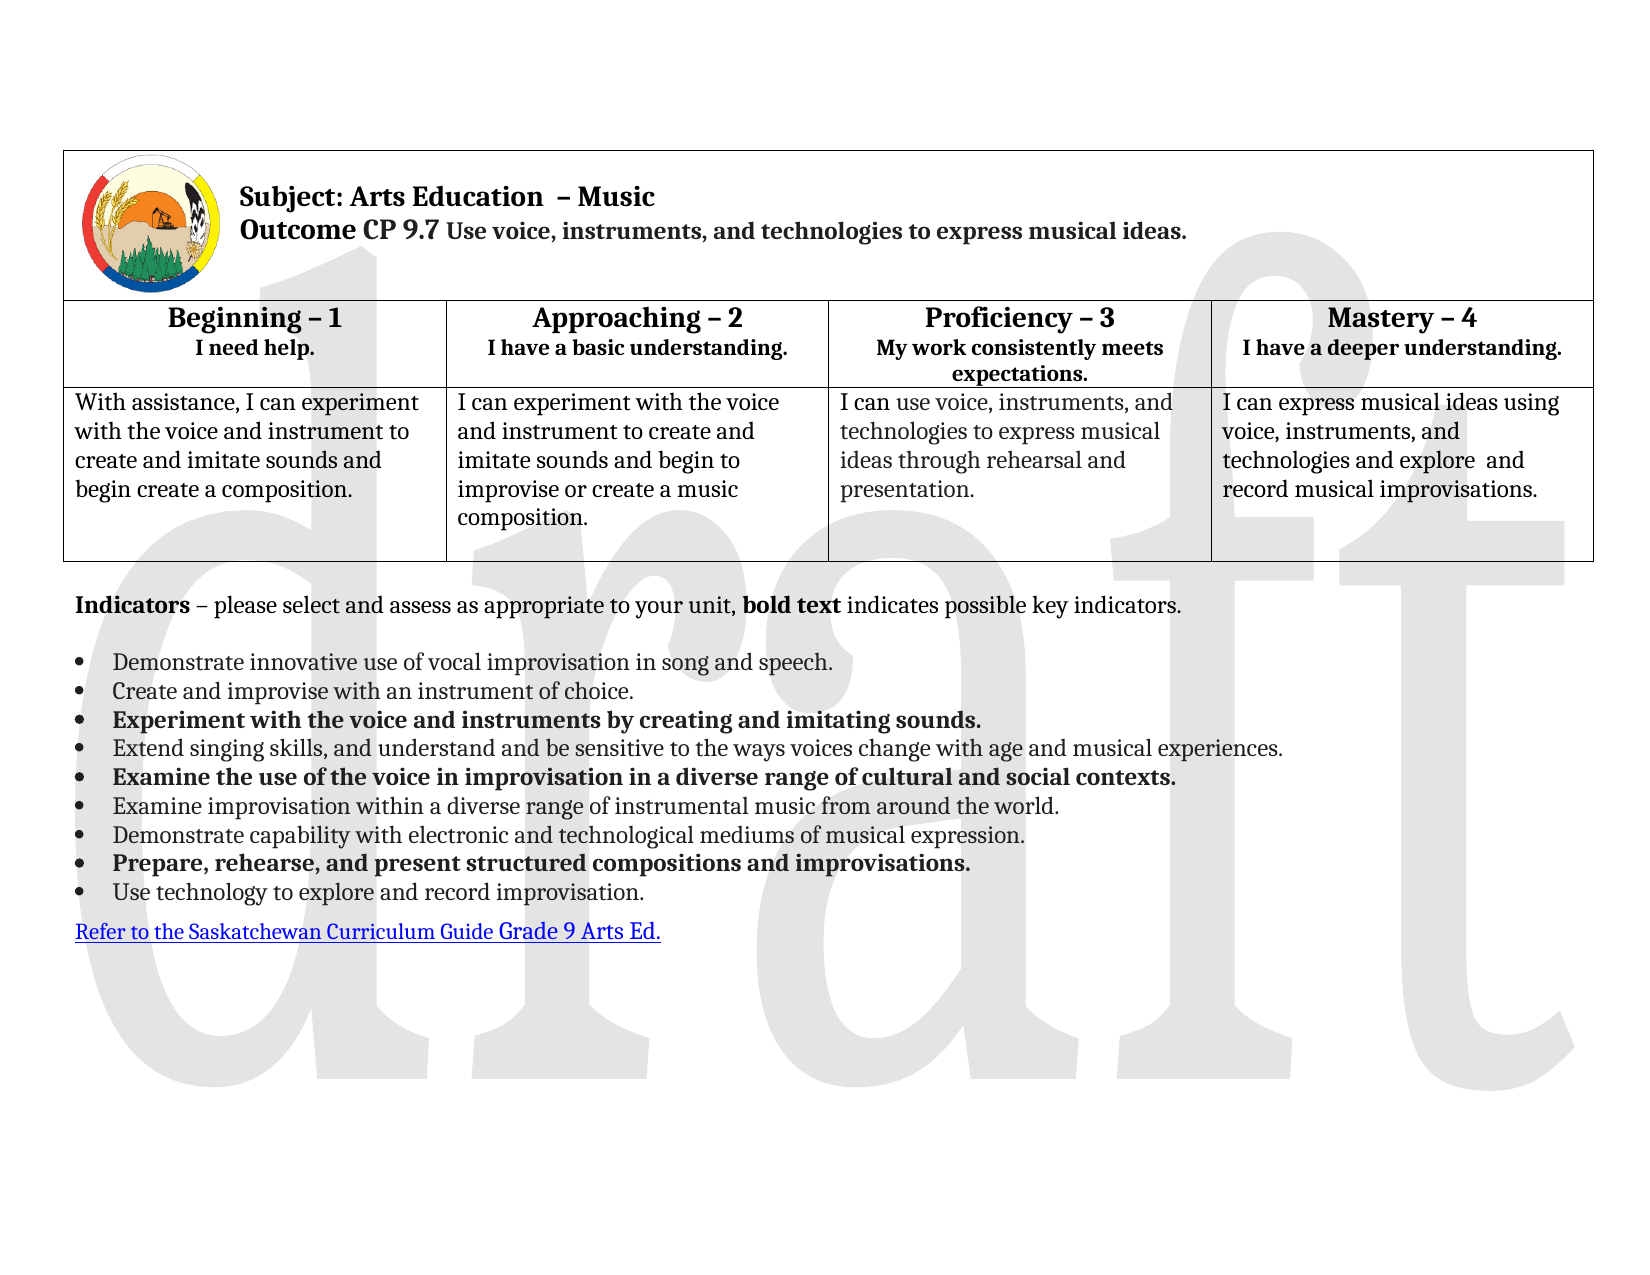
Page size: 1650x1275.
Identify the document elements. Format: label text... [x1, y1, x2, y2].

table_cell Approaching – 2 I have a basic understanding. [447, 301, 828, 387]
table_cell Beginning – 1 I need help. [64, 301, 446, 387]
text Refer to the Saskatchewan Curriculum Guide Grade 9 Arts Ed. [75, 917, 1575, 946]
list Prepare, rehearse, and present structured compositions and improvisations. [75, 849, 1575, 878]
table_cell I can use voice, instruments, and technologies to express musical ideas through rehearsal and presentation. [829, 388, 1211, 561]
table_cell Mastery – 4 I have a deeper understanding. [1212, 301, 1593, 387]
list Demonstrate capability with electronic and technological mediums of musical expression. [75, 821, 1575, 849]
list Demonstrate innovative use of vocal improvisation in song and speech. [75, 648, 1575, 677]
text Indicators – please select and assess as appropriate to your unit, bold text indicates possible key indicators. [75, 591, 1575, 619]
table_cell I can experiment with the voice and instrument to create and imitate sounds and begin to improvise or create a music composition. [447, 388, 828, 561]
table_header Subject: Arts Education – Music Outcome CP 9.7 Use voice, instruments, and technologies to express musical ideas. [64, 151, 1593, 300]
list Examine improvisation within a diverse range of instrumental music from around the world. [75, 792, 1575, 821]
list Extend singing skills, and understand and be sensitive to the ways voices change with age and musical experiences. [75, 734, 1575, 763]
list Examine the use of the voice in improvisation in a diverse range of cultural and social contexts. [75, 763, 1575, 792]
picture [75, 150, 221, 296]
table_cell With assistance, I can experiment with the voice and instrument to create and imitate sounds and begin create a composition. [64, 388, 446, 561]
list Create and improvise with an instrument of choice. [75, 677, 1575, 706]
list Use technology to explore and record improvisation. [75, 878, 1575, 907]
table_cell Proficiency – 3 My work consistently meets expectations. [829, 301, 1211, 387]
list Experiment with the voice and instruments by creating and imitating sounds. [75, 706, 1575, 734]
table_cell I can express musical ideas using voice, instruments, and technologies and explore and record musical improvisations. [1212, 388, 1593, 561]
